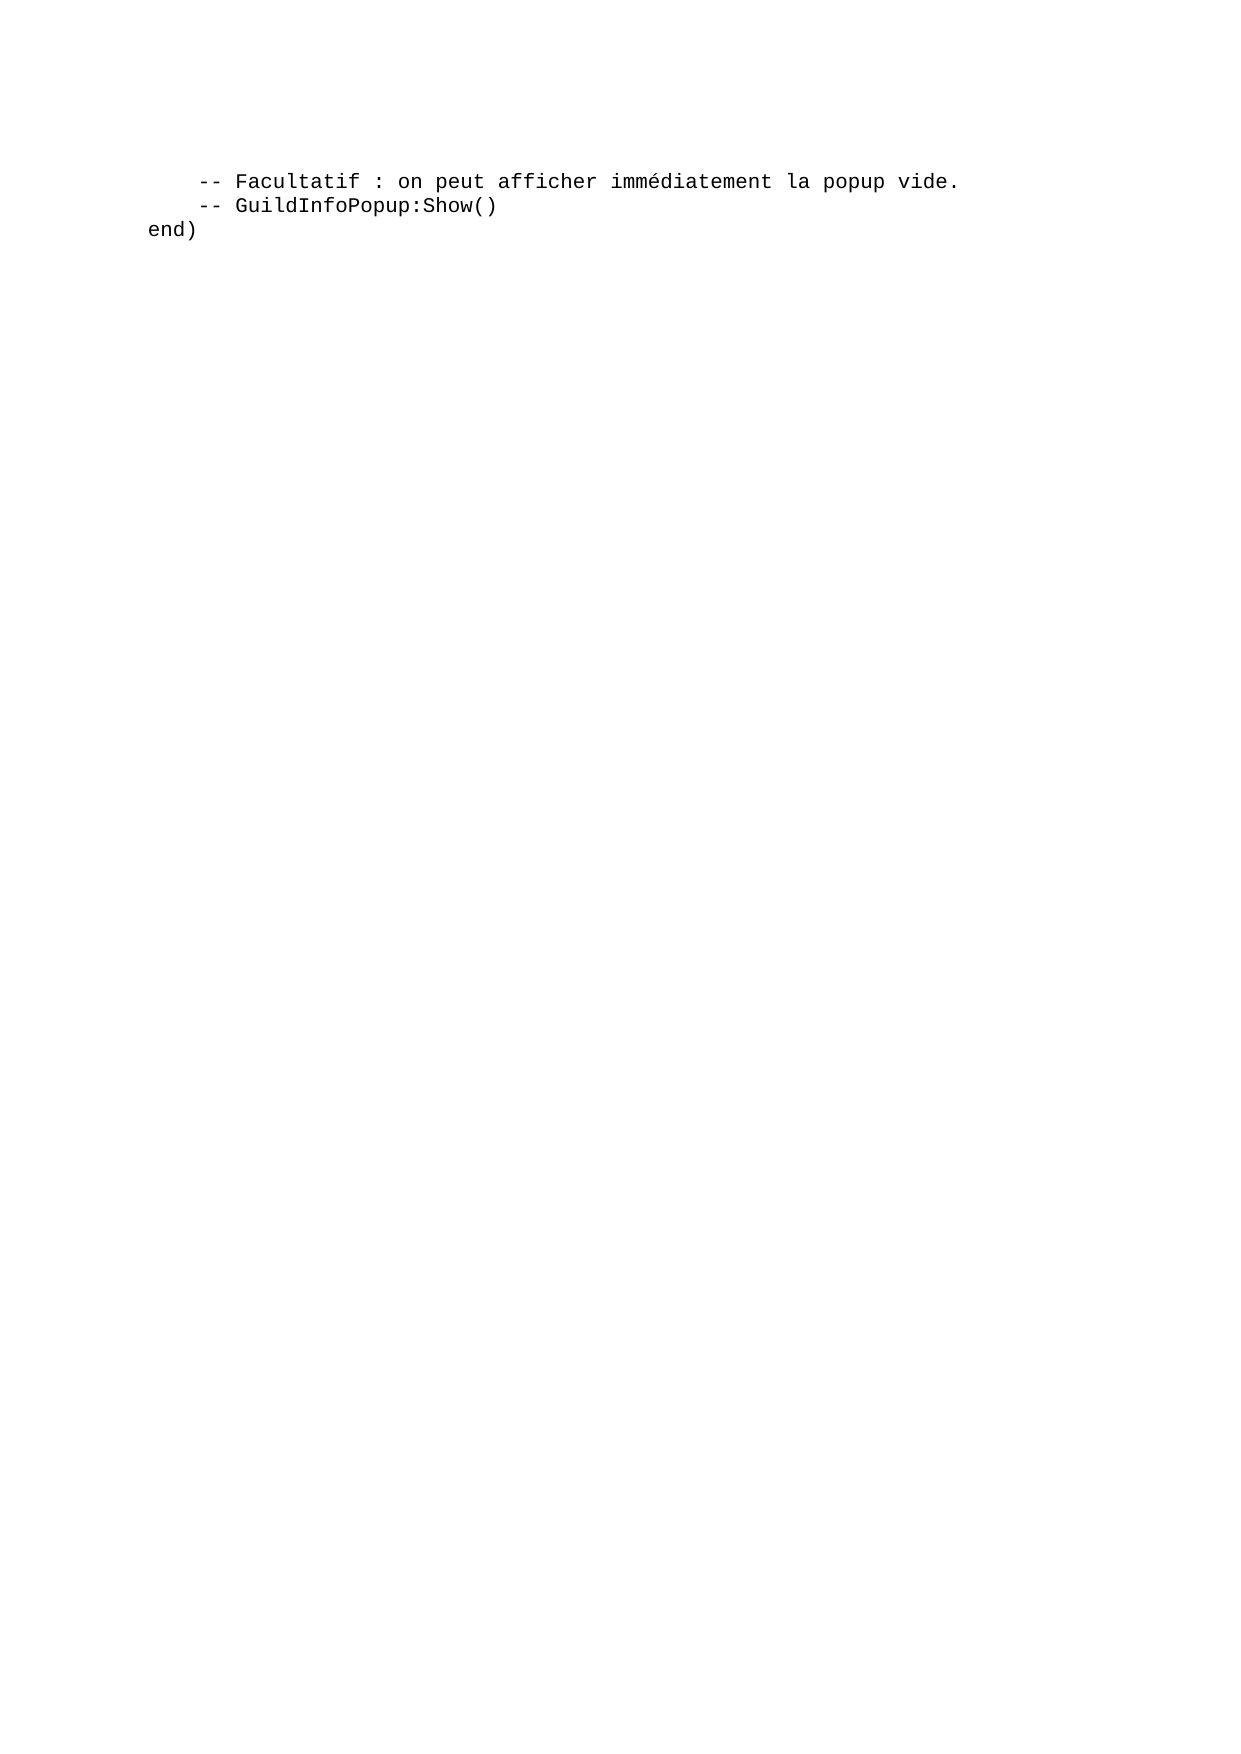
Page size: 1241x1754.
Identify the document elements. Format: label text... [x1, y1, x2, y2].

text -- GuildInfoPopup:Show() [148, 195, 1093, 218]
text end) [148, 218, 1093, 242]
text -- Facultatif : on peut afficher immédiatement la popup vide. [148, 171, 1093, 195]
